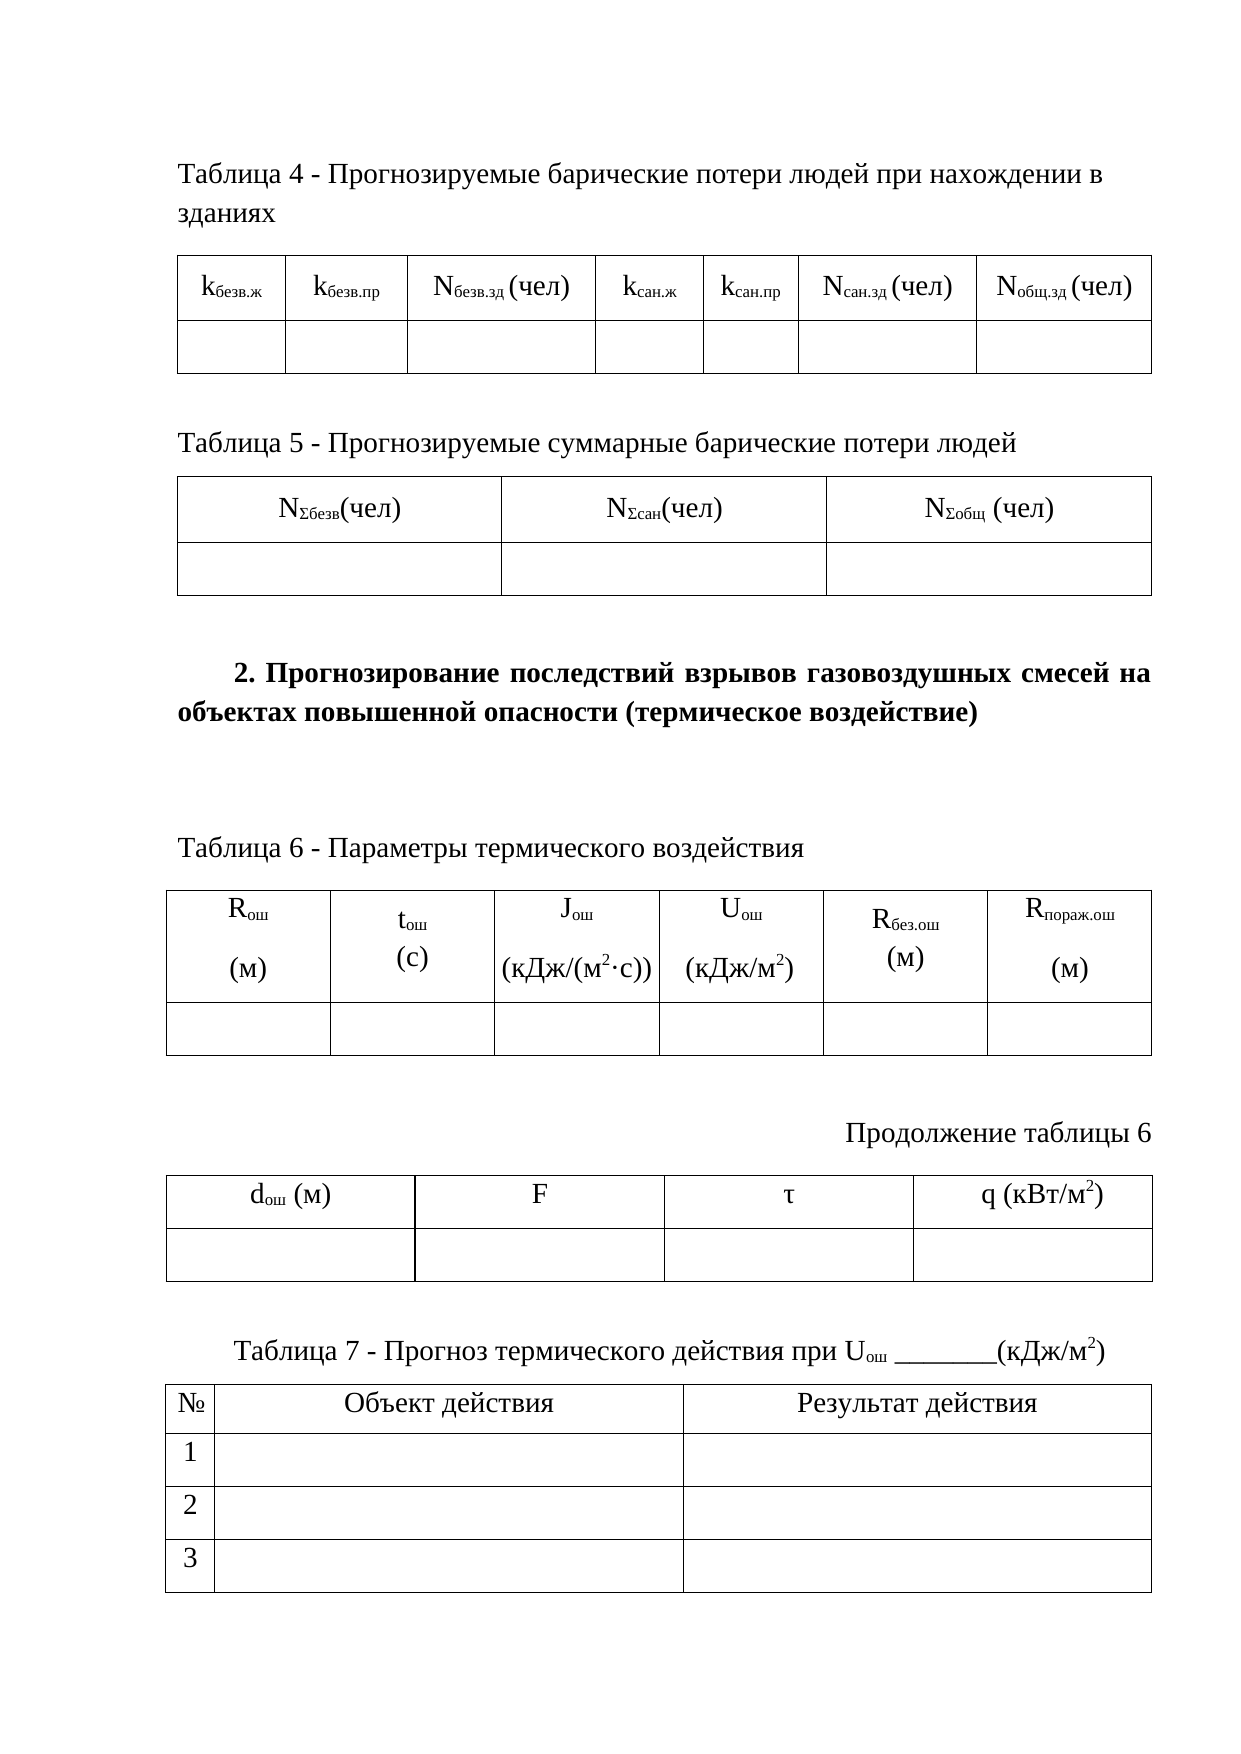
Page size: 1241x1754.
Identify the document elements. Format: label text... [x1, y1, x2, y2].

table_cell [495, 1003, 659, 1055]
table_cell [684, 1487, 1151, 1539]
table_cell [799, 321, 976, 373]
table_cell [178, 321, 285, 373]
table_cell [824, 1003, 987, 1055]
table_header Nобщ.зд (чел) [977, 256, 1151, 320]
table_cell [596, 321, 703, 373]
text Продолжение таблицы 6 [177, 1115, 1152, 1149]
table_cell [416, 1229, 664, 1281]
table_cell [286, 321, 407, 373]
table_header tош (с) [331, 891, 494, 1002]
text 2. Прогнозирование последствий взрывов газовоздушных смесей на объектах повышенной опасности (термическое воздействие) [177, 655, 1152, 727]
table_cell [684, 1540, 1151, 1592]
table_cell [178, 543, 501, 595]
table_cell [704, 321, 798, 373]
table_header NΣобщ (чел) [827, 477, 1151, 542]
text Таблица 4 - Прогнозируемые барические потери людей при нахождении в зданиях [177, 157, 1148, 229]
text Таблица 5 - Прогнозируемые суммарные барические потери людей [177, 425, 1148, 459]
table_header Rош (м) [167, 891, 330, 1002]
table_cell [502, 543, 826, 595]
table_header kсан.ж [596, 256, 703, 320]
table_header Nсан.зд (чел) [799, 256, 976, 320]
table_cell [684, 1434, 1151, 1486]
table_cell [167, 1229, 414, 1281]
table_cell 2 [166, 1487, 214, 1539]
table_cell [215, 1540, 683, 1592]
table_cell [215, 1434, 683, 1486]
text Таблица 6 - Параметры термического воздействия [177, 830, 1152, 864]
table_cell [408, 321, 595, 373]
table_cell 1 [166, 1434, 214, 1486]
table_cell [827, 543, 1151, 595]
table_header № [166, 1385, 214, 1433]
table_header kбезв.ж [178, 256, 285, 320]
table_header kбезв.пр [286, 256, 407, 320]
table_header Jош (кДж/(м2·с)) [495, 891, 659, 1002]
table_header Rбез.ош (м) [824, 891, 987, 1002]
table_cell [167, 1003, 330, 1055]
table_header dош (м) [167, 1176, 414, 1228]
table_header NΣбезв(чел) [178, 477, 501, 542]
table_cell 3 [166, 1540, 214, 1592]
table_header q (кВт/м2) [914, 1176, 1152, 1228]
text Таблица 7 - Прогноз термического действия при Uош _______(кДж/м2) [177, 1333, 1152, 1366]
table_header Nбезв.зд (чел) [408, 256, 595, 320]
table_header Uош (кДж/м2) [660, 891, 823, 1002]
table_cell [331, 1003, 494, 1055]
table_cell [914, 1229, 1152, 1281]
table_cell [665, 1229, 913, 1281]
table_header F [416, 1176, 664, 1228]
table_header τ [665, 1176, 913, 1228]
table_header NΣсан(чел) [502, 477, 826, 542]
table_header Объект действия [215, 1385, 683, 1433]
table_cell [977, 321, 1151, 373]
table_cell [215, 1487, 683, 1539]
table_cell [660, 1003, 823, 1055]
table_cell [988, 1003, 1151, 1055]
table_header Результат действия [684, 1385, 1151, 1433]
table_header kсан.пр [704, 256, 798, 320]
table_header Rпораж.ош (м) [988, 891, 1151, 1002]
